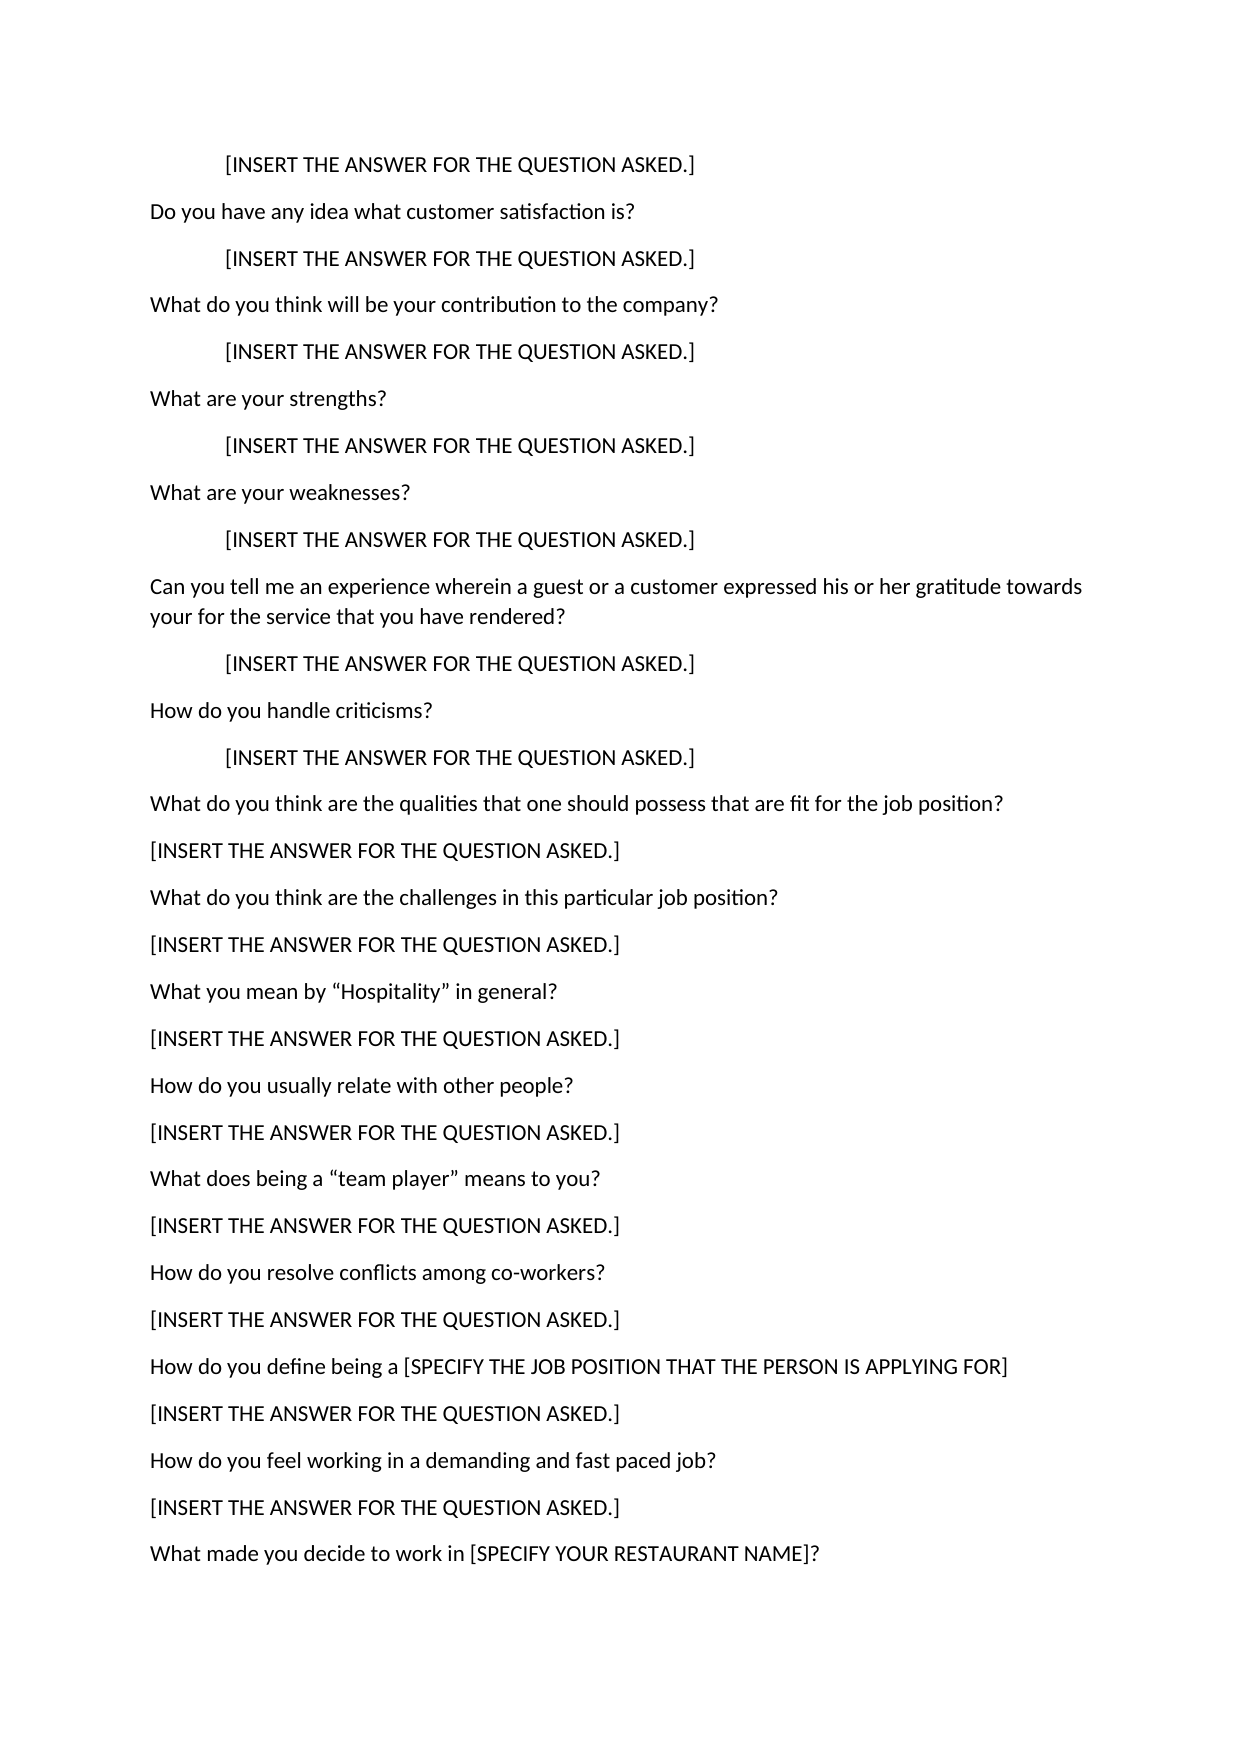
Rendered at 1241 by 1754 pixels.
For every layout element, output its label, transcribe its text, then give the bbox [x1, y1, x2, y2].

text What does being a “team player” means to you? [150, 1164, 1090, 1193]
text [INSERT THE ANSWER FOR THE QUESTION ASKED.] [150, 1211, 1090, 1239]
text [INSERT THE ANSWER FOR THE QUESTION ASKED.] [150, 337, 1090, 366]
text Do you have any idea what customer satisfaction is? [150, 197, 1090, 225]
text [INSERT THE ANSWER FOR THE QUESTION ASKED.] [150, 525, 1090, 553]
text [150, 150, 1090, 178]
text [INSERT THE ANSWER FOR THE QUESTION ASKED.] [150, 649, 1090, 677]
text How do you resolve conflicts among co-workers? [150, 1258, 1090, 1286]
text What are your weaknesses? [150, 478, 1090, 506]
text How do you usually relate with other people? [150, 1071, 1090, 1099]
text [INSERT THE ANSWER FOR THE QUESTION ASKED.] [150, 1024, 1090, 1052]
text What are your strengths? [150, 384, 1090, 412]
text [INSERT THE ANSWER FOR THE QUESTION ASKED.] [150, 431, 1090, 459]
text What you mean by “Hospitality” in general? [150, 977, 1090, 1005]
text [INSERT THE ANSWER FOR THE QUESTION ASKED.] [150, 836, 1090, 864]
text What do you think are the qualities that one should possess that are fit for the job position? [150, 789, 1090, 818]
text [INSERT THE ANSWER FOR THE QUESTION ASKED.] [150, 743, 1090, 771]
text [INSERT THE ANSWER FOR THE QUESTION ASKED.] [150, 930, 1090, 958]
text [INSERT THE ANSWER FOR THE QUESTION ASKED.] [150, 1118, 1090, 1146]
text [INSERT THE ANSWER FOR THE QUESTION ASKED.] [150, 1305, 1090, 1333]
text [150, 244, 1090, 272]
text How do you feel working in a demanding and fast paced job? [150, 1446, 1090, 1474]
text What do you think will be your contribution to the company? [150, 291, 1090, 319]
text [150, 1493, 1090, 1521]
text How do you handle criticisms? [150, 696, 1090, 724]
text Can you tell me an experience wherein a guest or a customer expressed his or her gratitude towards your for the service that you have rendered? [150, 572, 1090, 630]
text What made you decide to work in [SPECIFY YOUR RESTAURANT NAME]? [150, 1539, 1090, 1568]
text [INSERT THE ANSWER FOR THE QUESTION ASKED.] [150, 1399, 1090, 1427]
text What do you think are the challenges in this particular job position? [150, 883, 1090, 911]
text How do you define being a [SPECIFY THE JOB POSITION THAT THE PERSON IS APPLYING FOR] [150, 1352, 1090, 1380]
